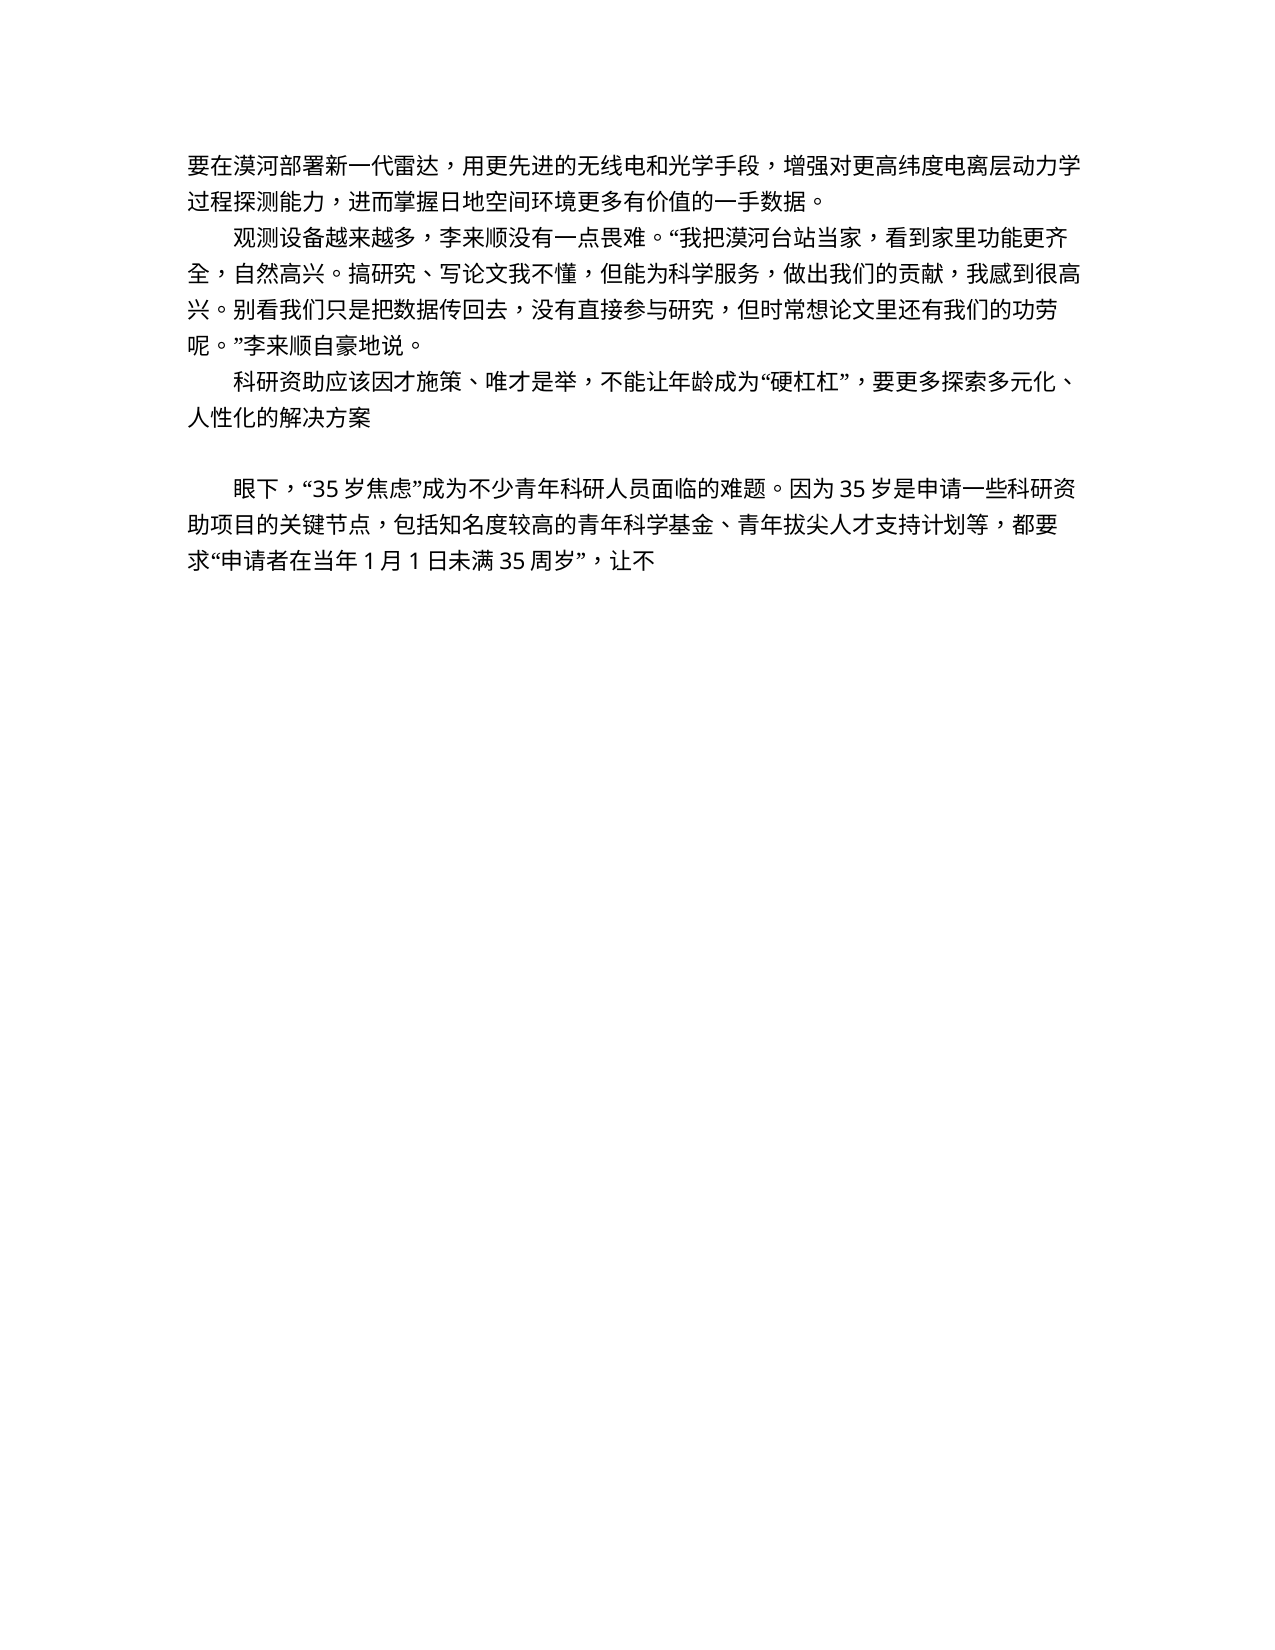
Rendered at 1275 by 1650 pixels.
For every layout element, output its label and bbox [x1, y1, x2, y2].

text [187, 150, 1087, 577]
